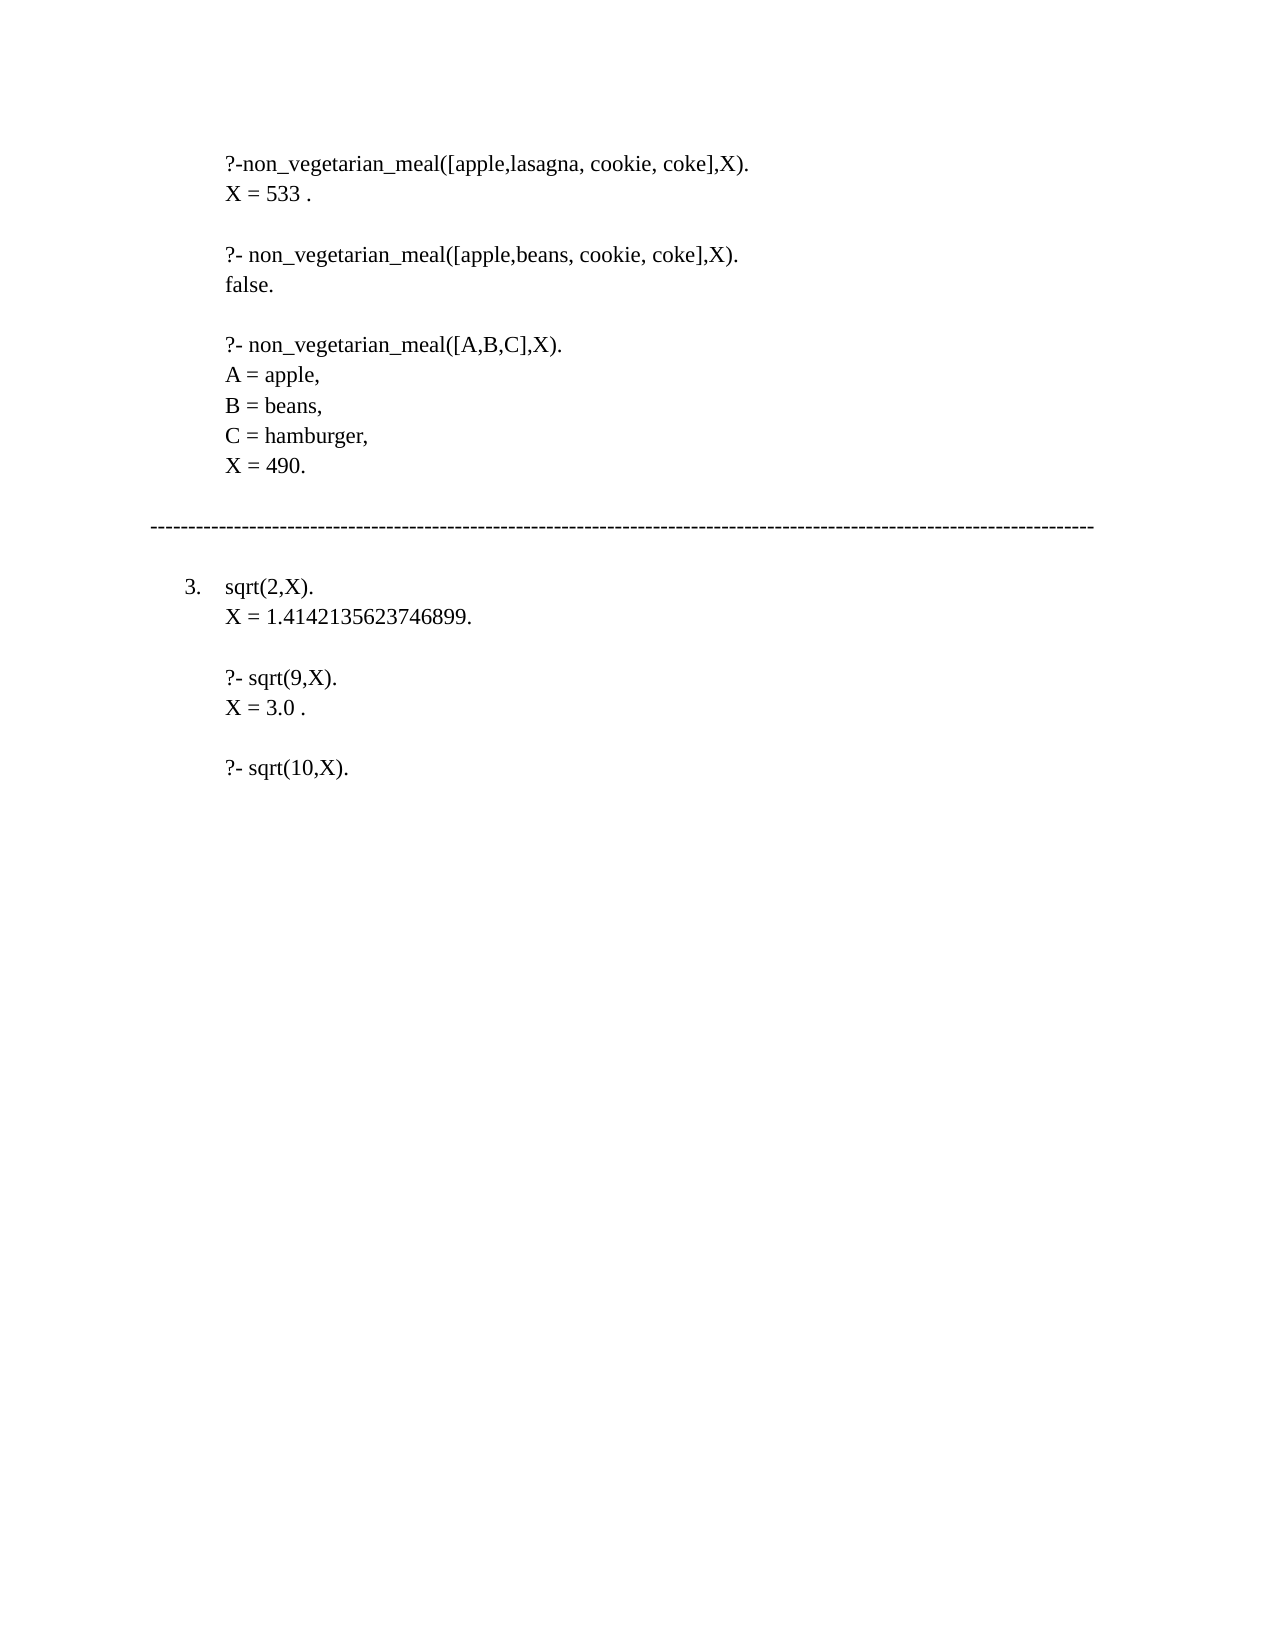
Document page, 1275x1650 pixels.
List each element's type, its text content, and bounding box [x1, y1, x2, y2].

text X = 1.4142135623746899. [150, 603, 1125, 629]
text ?-non_vegetarian_meal([apple,lasagna, cookie, coke],X). [225, 150, 1125, 176]
text X = 3.0 . [150, 694, 1125, 720]
text X = 490. [225, 452, 1125, 478]
text ?- non_vegetarian_meal([apple,beans, cookie, coke],X). [225, 241, 1125, 267]
text A = apple, [225, 361, 1125, 388]
text X = 533 . [225, 180, 1125, 207]
text 3. sqrt(2,X). [150, 573, 1125, 599]
text false. [225, 271, 1125, 297]
text ---------------------------------------------------------------------------------------------------------------------------- [150, 512, 1125, 539]
text B = beans, [225, 392, 1125, 418]
text C = hamburger, [225, 422, 1125, 448]
text ?- sqrt(10,X). [150, 754, 1125, 781]
text ?- non_vegetarian_meal([A,B,C],X). [225, 331, 1125, 358]
text ?- sqrt(9,X). [150, 663, 1125, 690]
